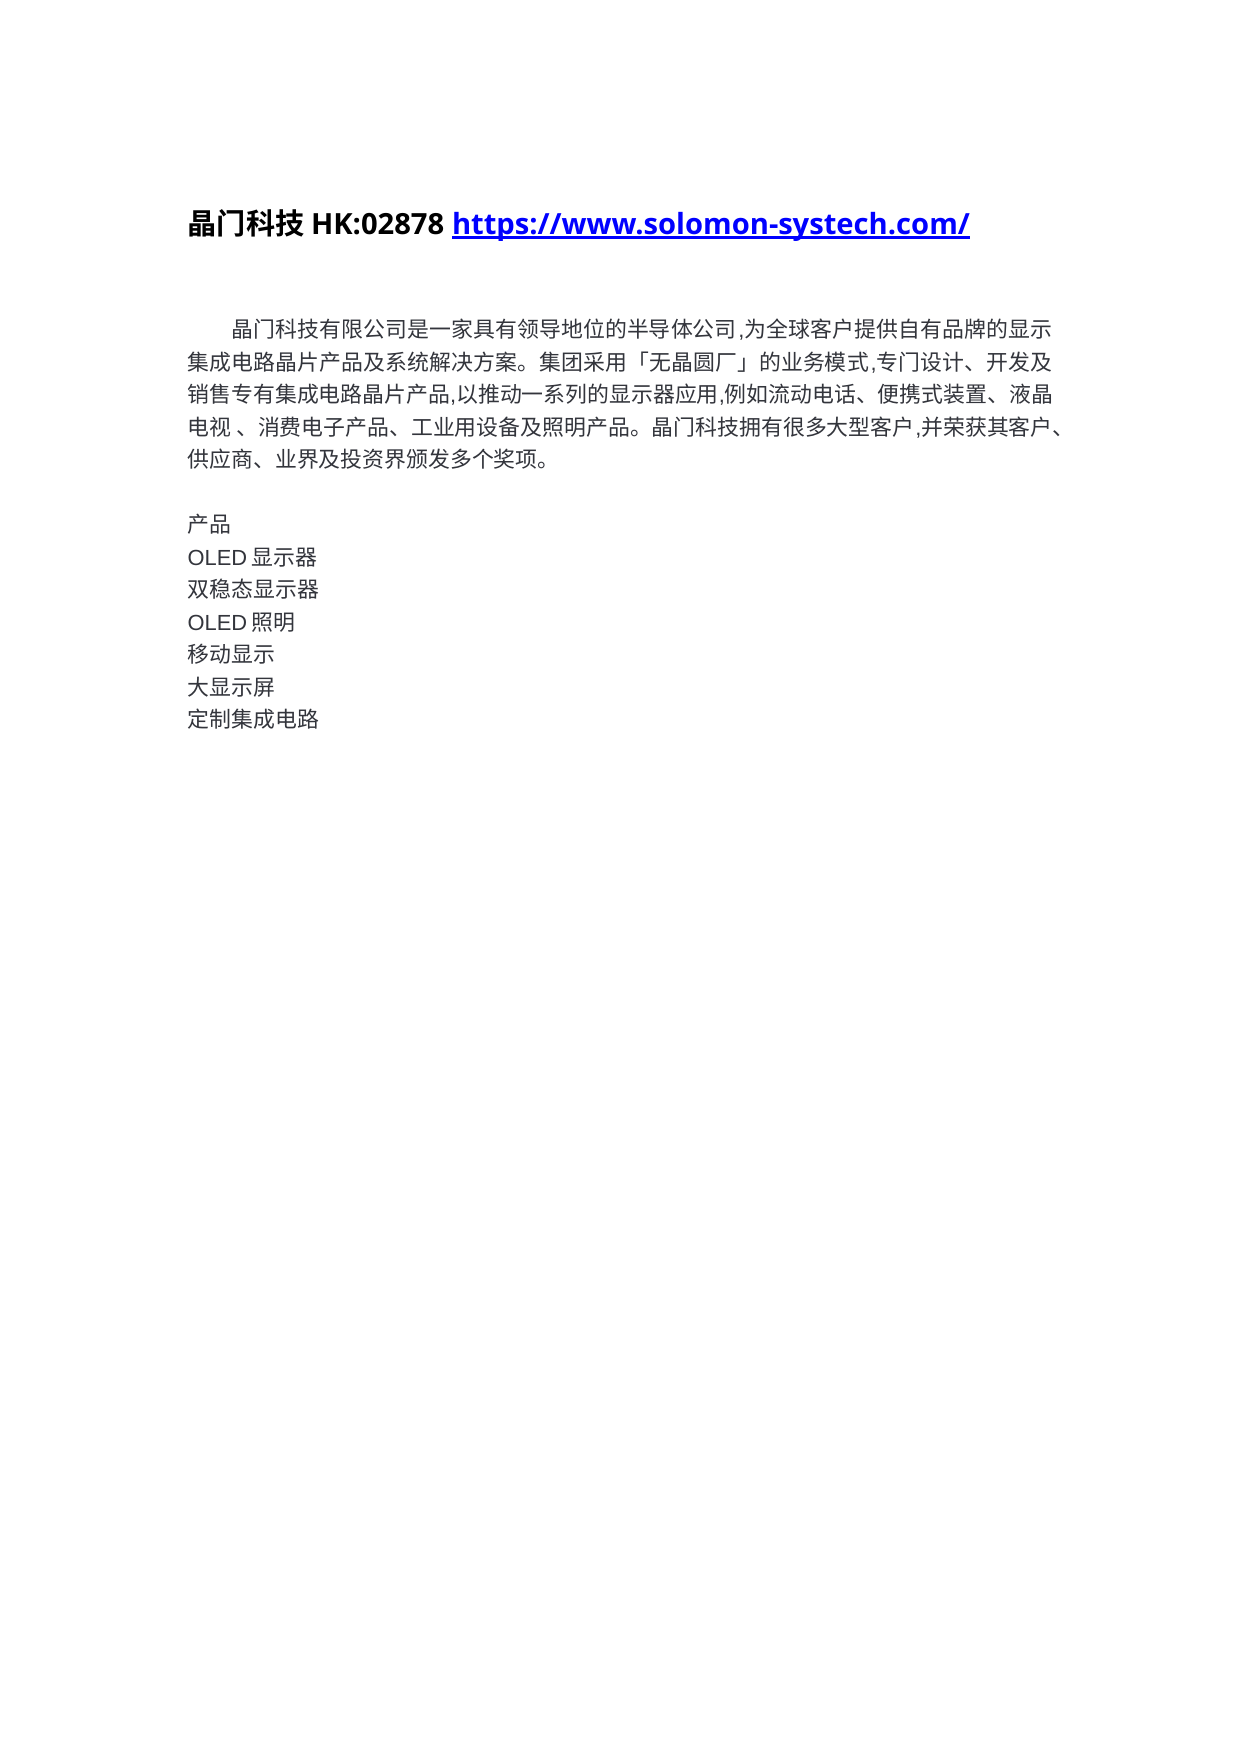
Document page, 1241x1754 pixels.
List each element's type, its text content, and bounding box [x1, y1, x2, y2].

text 双稳态显示器 [187, 572, 1053, 604]
subtitle 晶门科技 HK:02878 https://www.solomon-systech.com/ [187, 189, 1053, 254]
text 晶门科技有限公司是一家具有领导地位的半导体公司,为全球客户提供自有品牌的显示集成电路晶片产品及系统解决方案。集团采用「无晶圆厂」的业务模式,专门设计、开发及销售专有集成电路晶片产品,以推动一系列的显示器应用,例如流动电话、便携式装置、液晶电视 、消费电子产品、工业用设备及照明产品。晶门科技拥有很多大型客户,并荣获其客户、供应商、业界及投资界颁发多个奖项。 [187, 312, 1053, 474]
text OLED显示器 [187, 539, 1053, 572]
text 大显示屏 [187, 669, 1053, 702]
text 移动显示 [187, 637, 1053, 669]
text 定制集成电路 [187, 702, 1053, 734]
text OLED照明 [187, 604, 1053, 637]
text 产品 [187, 507, 1053, 539]
